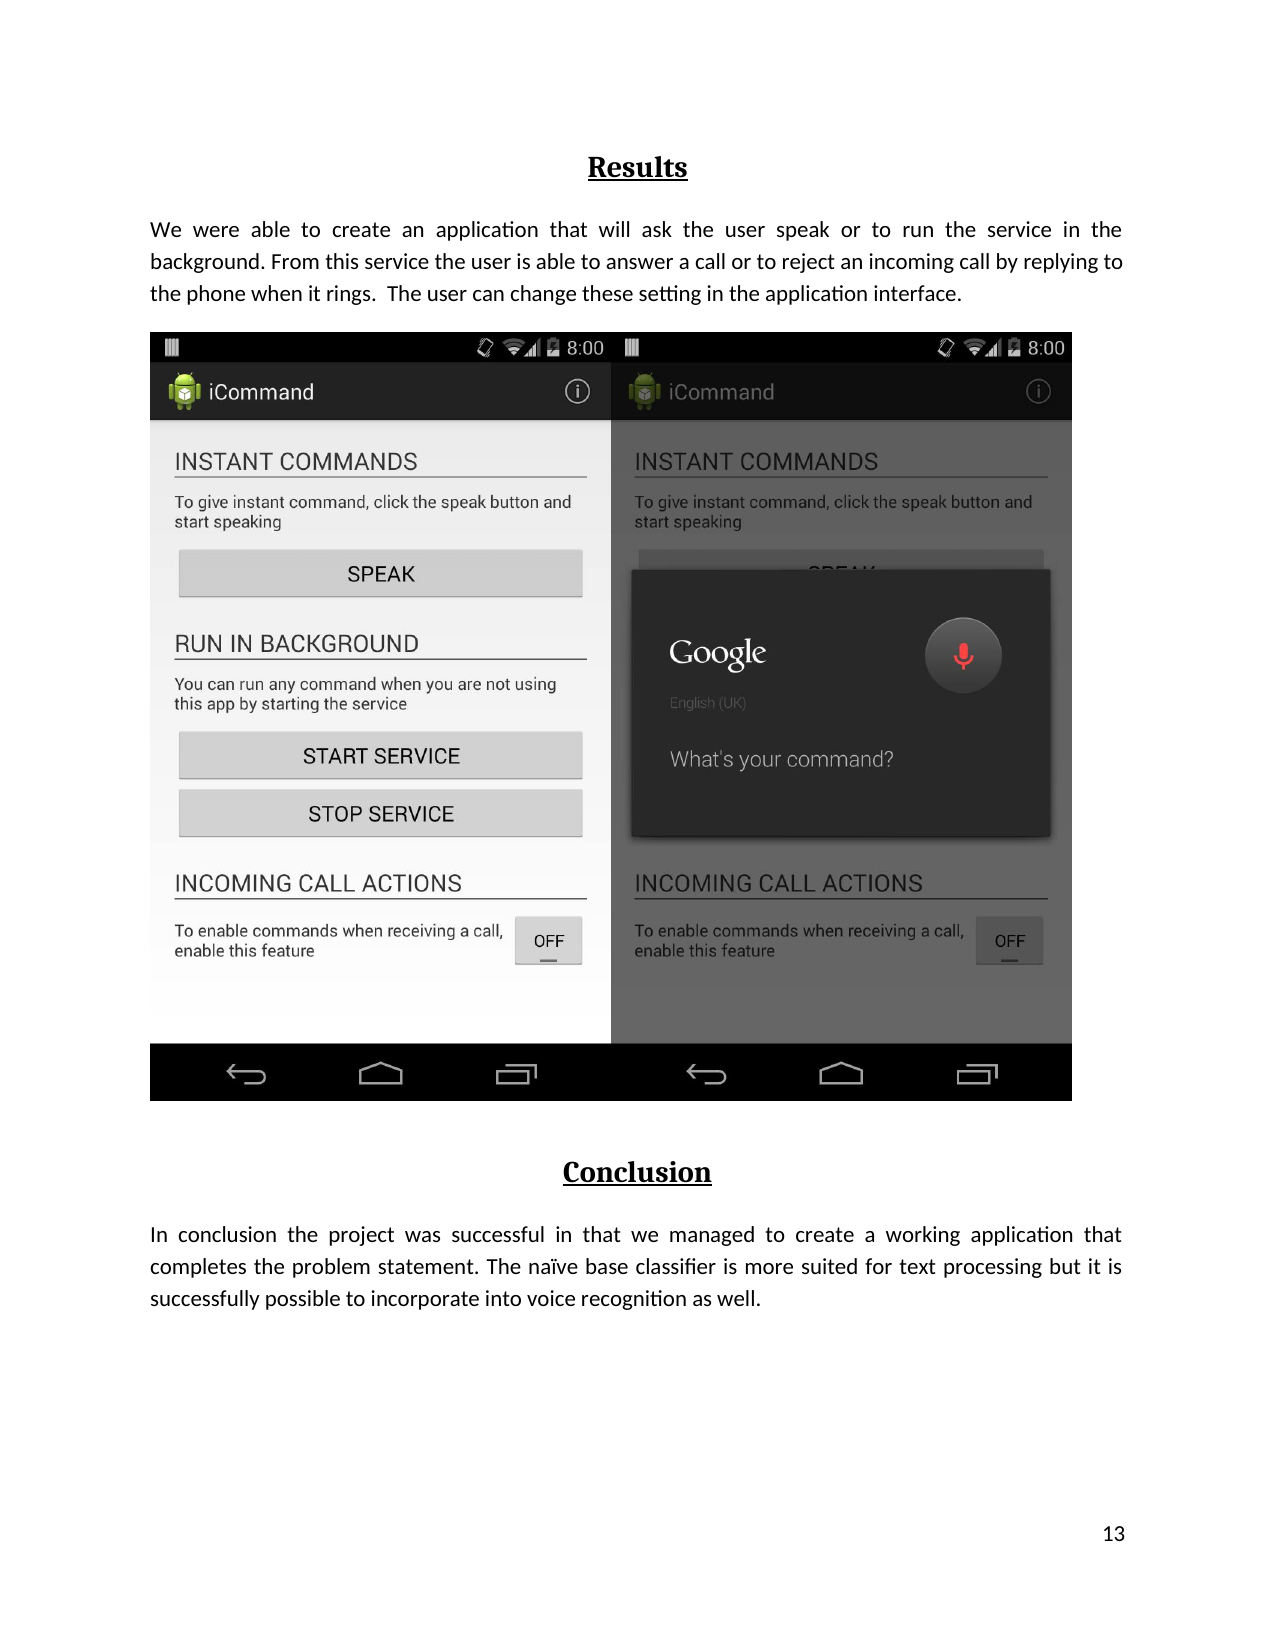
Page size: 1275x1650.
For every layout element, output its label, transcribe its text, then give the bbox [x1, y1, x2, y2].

picture [150, 332, 1072, 1101]
text We were able to create an application that will ask the user speak or to run the service in the background. From this service the user is able to answer a call or to reject an incoming call by replying to the phone when it rings. The user can change these setting in the application interface. [150, 215, 1125, 307]
text In conclusion the project was successful in that we managed to create a working application that completes the problem statement. The naïve base classifier is more suited for text processing but it is successfully possible to incorporate into voice recognition as well. [150, 1220, 1125, 1312]
subtitle Conclusion [150, 1155, 1125, 1189]
subtitle Results [150, 150, 1125, 185]
